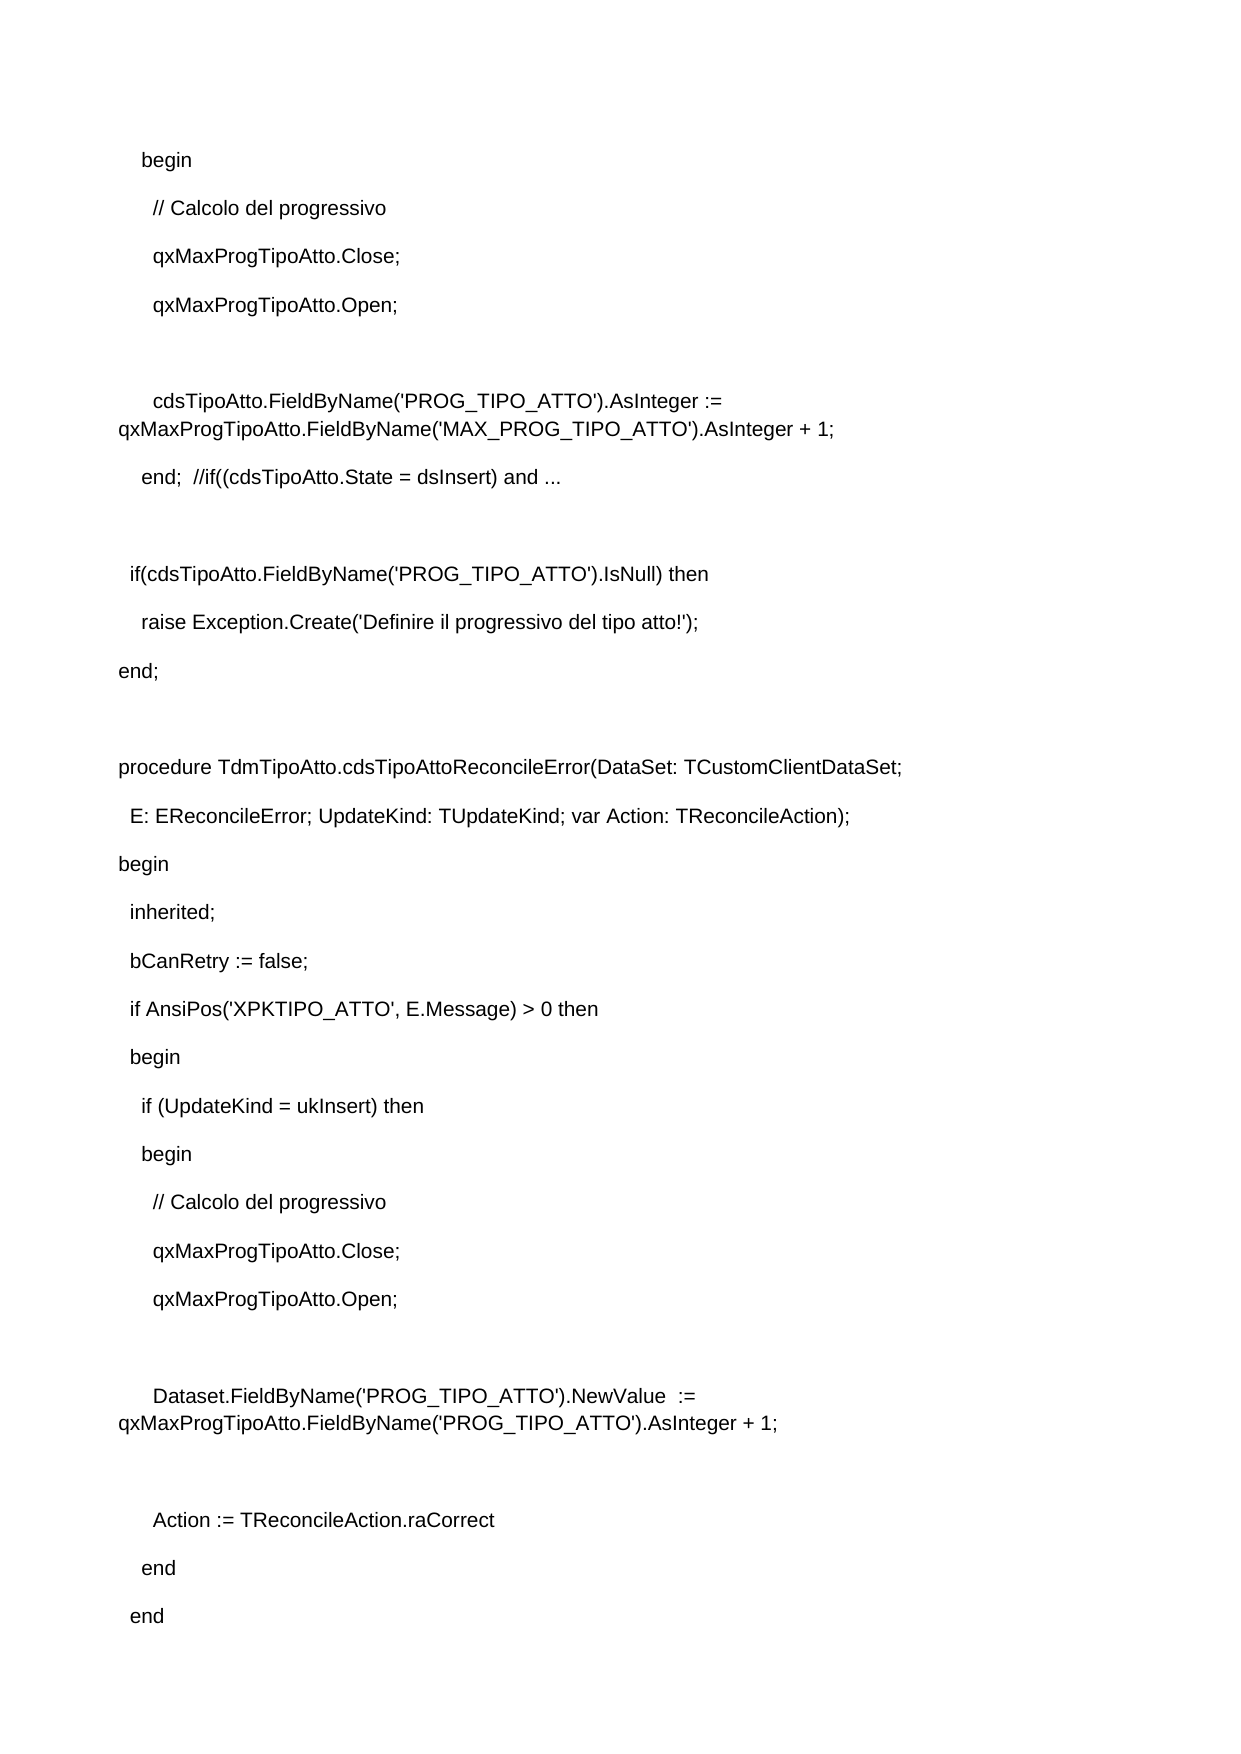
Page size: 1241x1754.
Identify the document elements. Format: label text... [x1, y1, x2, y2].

text cdsTipoAtto.FieldByName('PROG_TIPO_ATTO').AsInteger := qxMaxProgTipoAtto.FieldByName('MAX_PROG_TIPO_ATTO').AsInteger + 1; [118, 389, 1122, 441]
text if AnsiPos('XPKTIPO_ATTO', E.Message) > 0 then [118, 997, 1122, 1021]
text end [118, 1556, 1122, 1580]
text end; //if((cdsTipoAtto.State = dsInsert) and ... [118, 465, 1122, 489]
text // Calcolo del progressivo [118, 1190, 1122, 1214]
text if(cdsTipoAtto.FieldByName('PROG_TIPO_ATTO').IsNull) then [118, 562, 1122, 586]
text begin [118, 148, 1122, 172]
text E: EReconcileError; UpdateKind: TUpdateKind; var Action: TReconcileAction); [118, 803, 1122, 827]
text qxMaxProgTipoAtto.Open; [118, 293, 1122, 317]
text Dataset.FieldByName('PROG_TIPO_ATTO').NewValue := qxMaxProgTipoAtto.FieldByName('PROG_TIPO_ATTO').AsInteger + 1; [118, 1383, 1122, 1435]
text qxMaxProgTipoAtto.Close; [118, 244, 1122, 268]
text end; [118, 658, 1122, 682]
text procedure TdmTipoAtto.cdsTipoAttoReconcileError(DataSet: TCustomClientDataSet; [118, 755, 1122, 779]
text inherited; [118, 900, 1122, 924]
text end [118, 1604, 1122, 1628]
text begin [118, 1045, 1122, 1069]
text raise Exception.Create('Definire il progressivo del tipo atto!'); [118, 610, 1122, 634]
text qxMaxProgTipoAtto.Open; [118, 1287, 1122, 1311]
text begin [118, 1142, 1122, 1166]
text if (UpdateKind = ukInsert) then [118, 1093, 1122, 1117]
text qxMaxProgTipoAtto.Close; [118, 1238, 1122, 1262]
text // Calcolo del progressivo [118, 196, 1122, 220]
text Action := TReconcileAction.raCorrect [118, 1508, 1122, 1532]
text bCanRetry := false; [118, 948, 1122, 972]
text begin [118, 852, 1122, 876]
